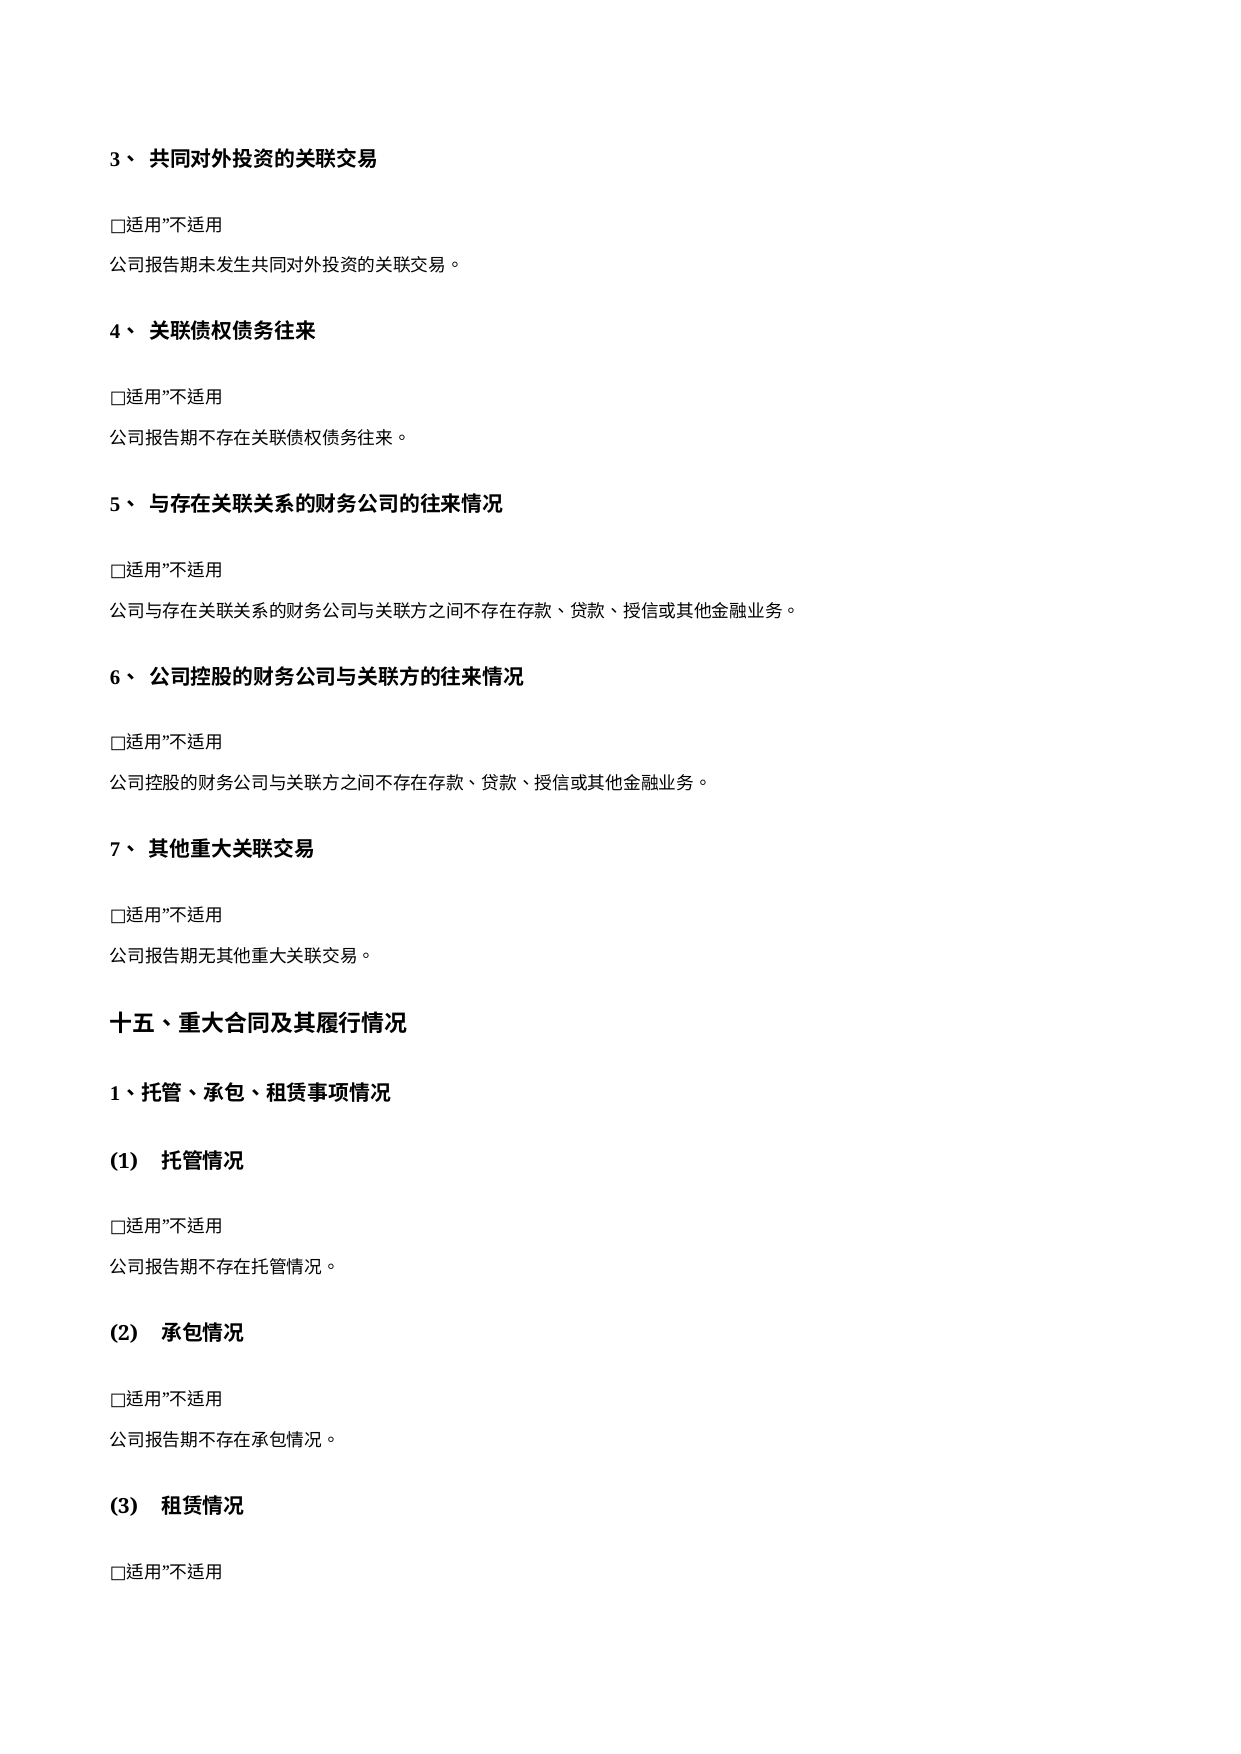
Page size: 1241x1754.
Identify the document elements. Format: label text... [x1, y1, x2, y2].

text □适用”不适用 [109, 385, 1128, 409]
text □适用”不适用 [109, 1387, 1128, 1411]
text □适用”不适用 [109, 557, 1128, 581]
subtitle 3、 共同对外投资的关联交易 [109, 144, 1128, 172]
subtitle 6、 公司控股的财务公司与关联方的往来情况 [109, 662, 1128, 690]
text □适用”不适用 [109, 730, 1128, 754]
subtitle 托管情况 [109, 1146, 1128, 1174]
text □适用”不适用 [109, 1214, 1128, 1238]
subtitle 5、 与存在关联关系的财务公司的往来情况 [109, 489, 1128, 518]
text 公司与存在关联关系的财务公司与关联方之间不存在存款、贷款、授信或其他金融业务。 [109, 598, 1128, 622]
text 公司报告期未发生共同对外投资的关联交易。 [109, 253, 1128, 277]
list 租赁情况 [109, 1491, 1128, 1519]
subtitle 4、 关联债权债务往来 [109, 317, 1128, 345]
text □适用”不适用 [109, 902, 1128, 927]
subtitle 7、 其他重大关联交易 [109, 834, 1128, 863]
text 公司报告期不存在承包情况。 [109, 1427, 1128, 1452]
list 承包情况 [109, 1318, 1128, 1347]
text 公司控股的财务公司与关联方之间不存在存款、贷款、授信或其他金融业务。 [109, 771, 1128, 795]
text 公司报告期无其他重大关联交易。 [109, 943, 1128, 967]
subtitle 十五、重大合同及其履行情况 [109, 1007, 1128, 1038]
text 公司报告期不存在托管情况。 [109, 1255, 1128, 1279]
text □适用”不适用 [109, 212, 1128, 236]
subtitle 1、托管、承包、租赁事项情况 [109, 1078, 1128, 1106]
text 公司报告期不存在关联债权债务往来。 [109, 426, 1128, 450]
text □适用”不适用 [109, 1559, 1128, 1583]
